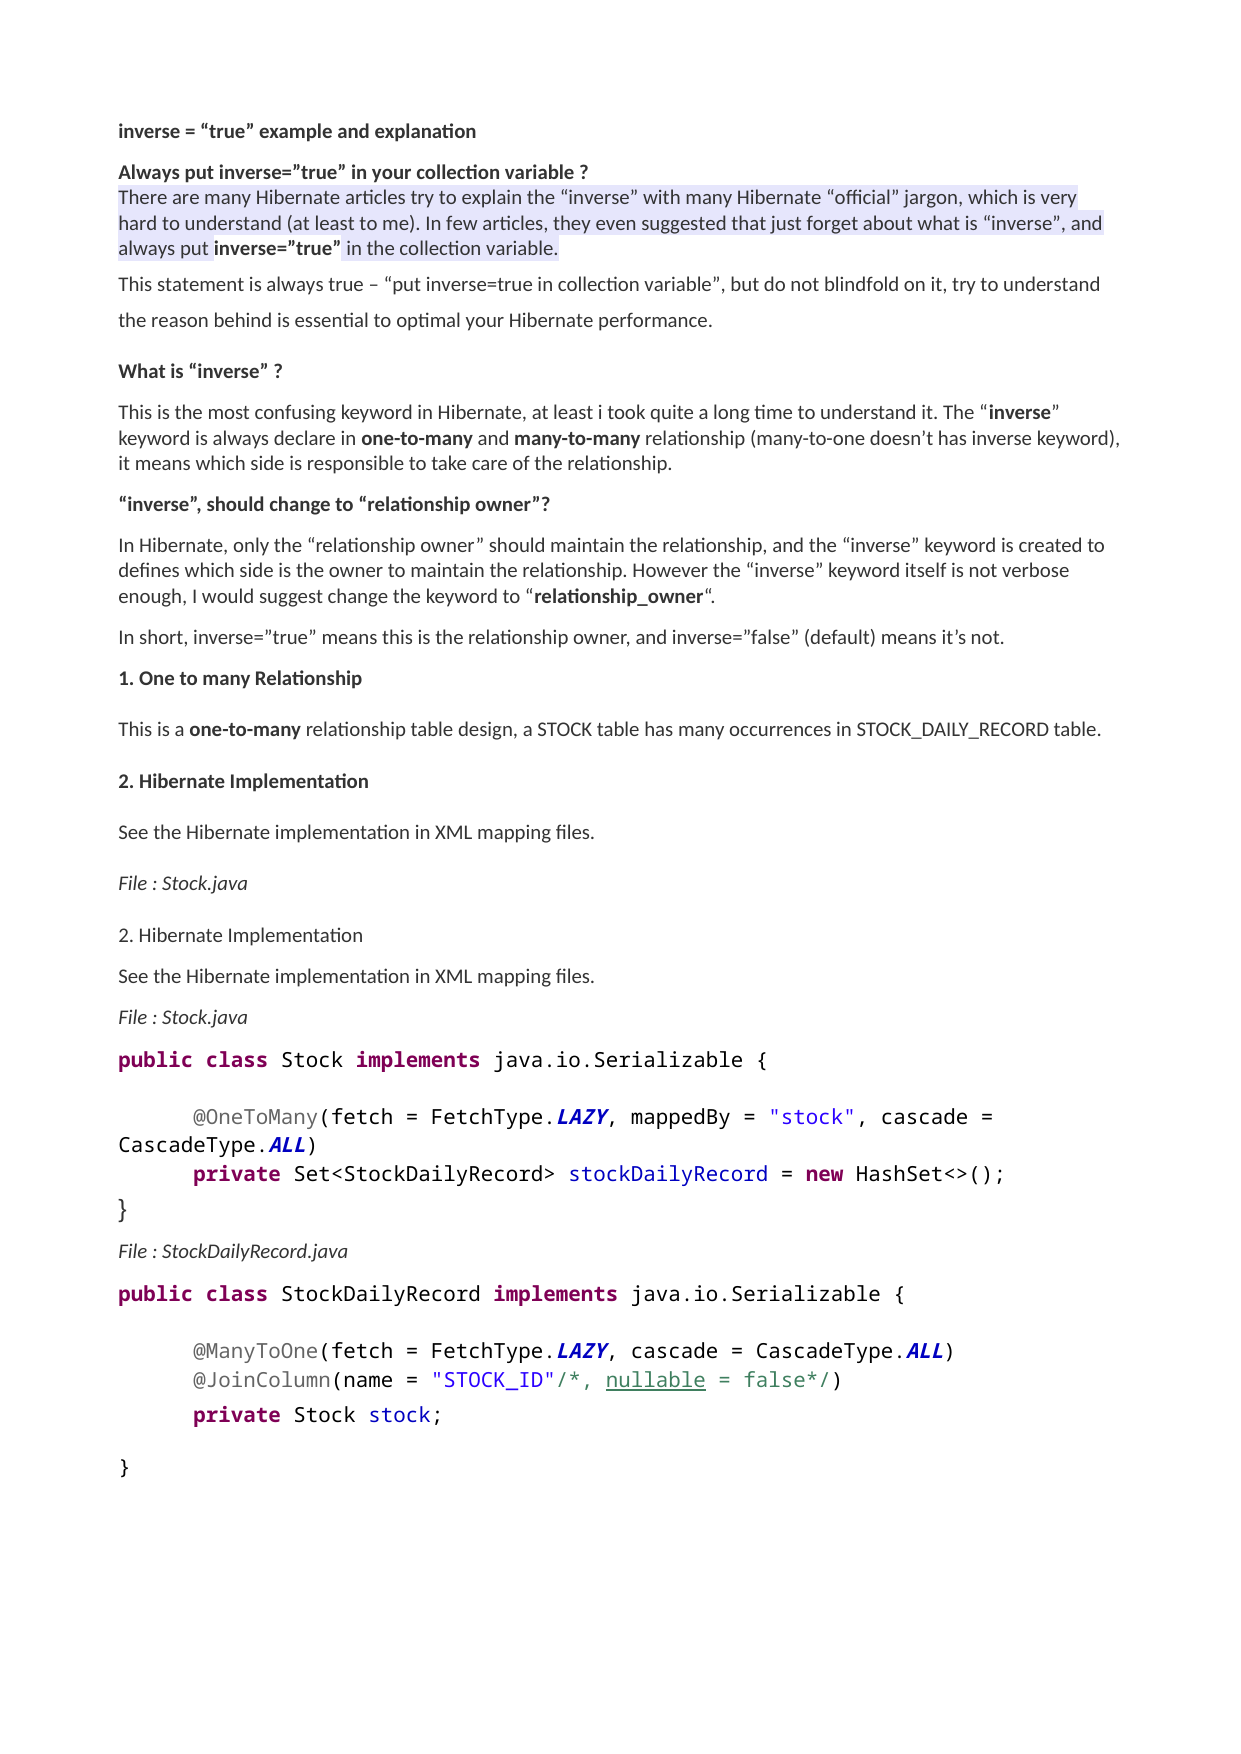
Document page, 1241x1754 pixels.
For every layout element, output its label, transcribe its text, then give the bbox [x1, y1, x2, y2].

text What is “inverse” ? [118, 348, 1122, 384]
text File : Stock.java [118, 1004, 1122, 1029]
text private Set<StockDailyRecord> stockDailyRecord = new HashSet<>(); [118, 1159, 1122, 1187]
text private Stock stock; [118, 1393, 1122, 1429]
text public class StockDailyRecord implements java.io.Serializable { [118, 1279, 1122, 1308]
text Always put inverse=”true” in your collection variable ? There are many Hibernate articles try to explain the “inverse” with many Hibernate “official” jargon, which is very hard to understand (at least to me). In few articles, they even suggested that just forget about what is “inverse”, and always put inverse=”true” in the collection variable. [118, 159, 1122, 261]
text 2. Hibernate Implementation [118, 912, 1122, 947]
text See the Hibernate implementation in XML mapping files. [118, 963, 1122, 988]
text In Hibernate, only the “relationship owner” should maintain the relationship, and the “inverse” keyword is created to defines which side is the owner to maintain the relationship. However the “inverse” keyword itself is not verbose enough, I would suggest change the keyword to “relationship_owner“. [118, 532, 1122, 608]
text } [118, 1187, 1122, 1223]
text “inverse”, should change to “relationship owner”? [118, 491, 1122, 517]
text @ManyToOne(fetch = FetchType.LAZY, cascade = CascadeType.ALL) [118, 1336, 1122, 1365]
text In short, inverse=”true” means this is the relationship owner, and inverse=”false” (default) means it’s not. [118, 624, 1122, 649]
text 2. Hibernate Implementation [118, 757, 1122, 793]
text } [118, 1445, 1122, 1480]
text 1. One to many Relationship [118, 665, 1122, 691]
text This is a one-to-many relationship table design, a STOCK table has many occurrences in STOCK_DAILY_RECORD table. [118, 706, 1122, 742]
text File : Stock.java [118, 860, 1122, 896]
text public class Stock implements java.io.Serializable { [118, 1045, 1122, 1073]
text This statement is always true – “put inverse=true in collection variable”, but do not blindfold on it, try to understand the reason behind is essential to optimal your Hibernate performance. [118, 261, 1122, 332]
text File : StockDailyRecord.java [118, 1238, 1122, 1264]
text See the Hibernate implementation in XML mapping files. [118, 809, 1122, 844]
subtitle inverse = “true” example and explanation [118, 118, 1122, 143]
text @OneToMany(fetch = FetchType.LAZY, mappedBy = "stock", cascade = CascadeType.ALL) [118, 1102, 1122, 1159]
text This is the most confusing keyword in Hibernate, at least i took quite a long time to understand it. The “inverse” keyword is always declare in one-to-many and many-to-many relationship (many-to-one doesn’t has inverse keyword), it means which side is responsible to take care of the relationship. [118, 399, 1122, 476]
text @JoinColumn(name = "STOCK_ID"/*, nullable = false*/) [118, 1365, 1122, 1393]
